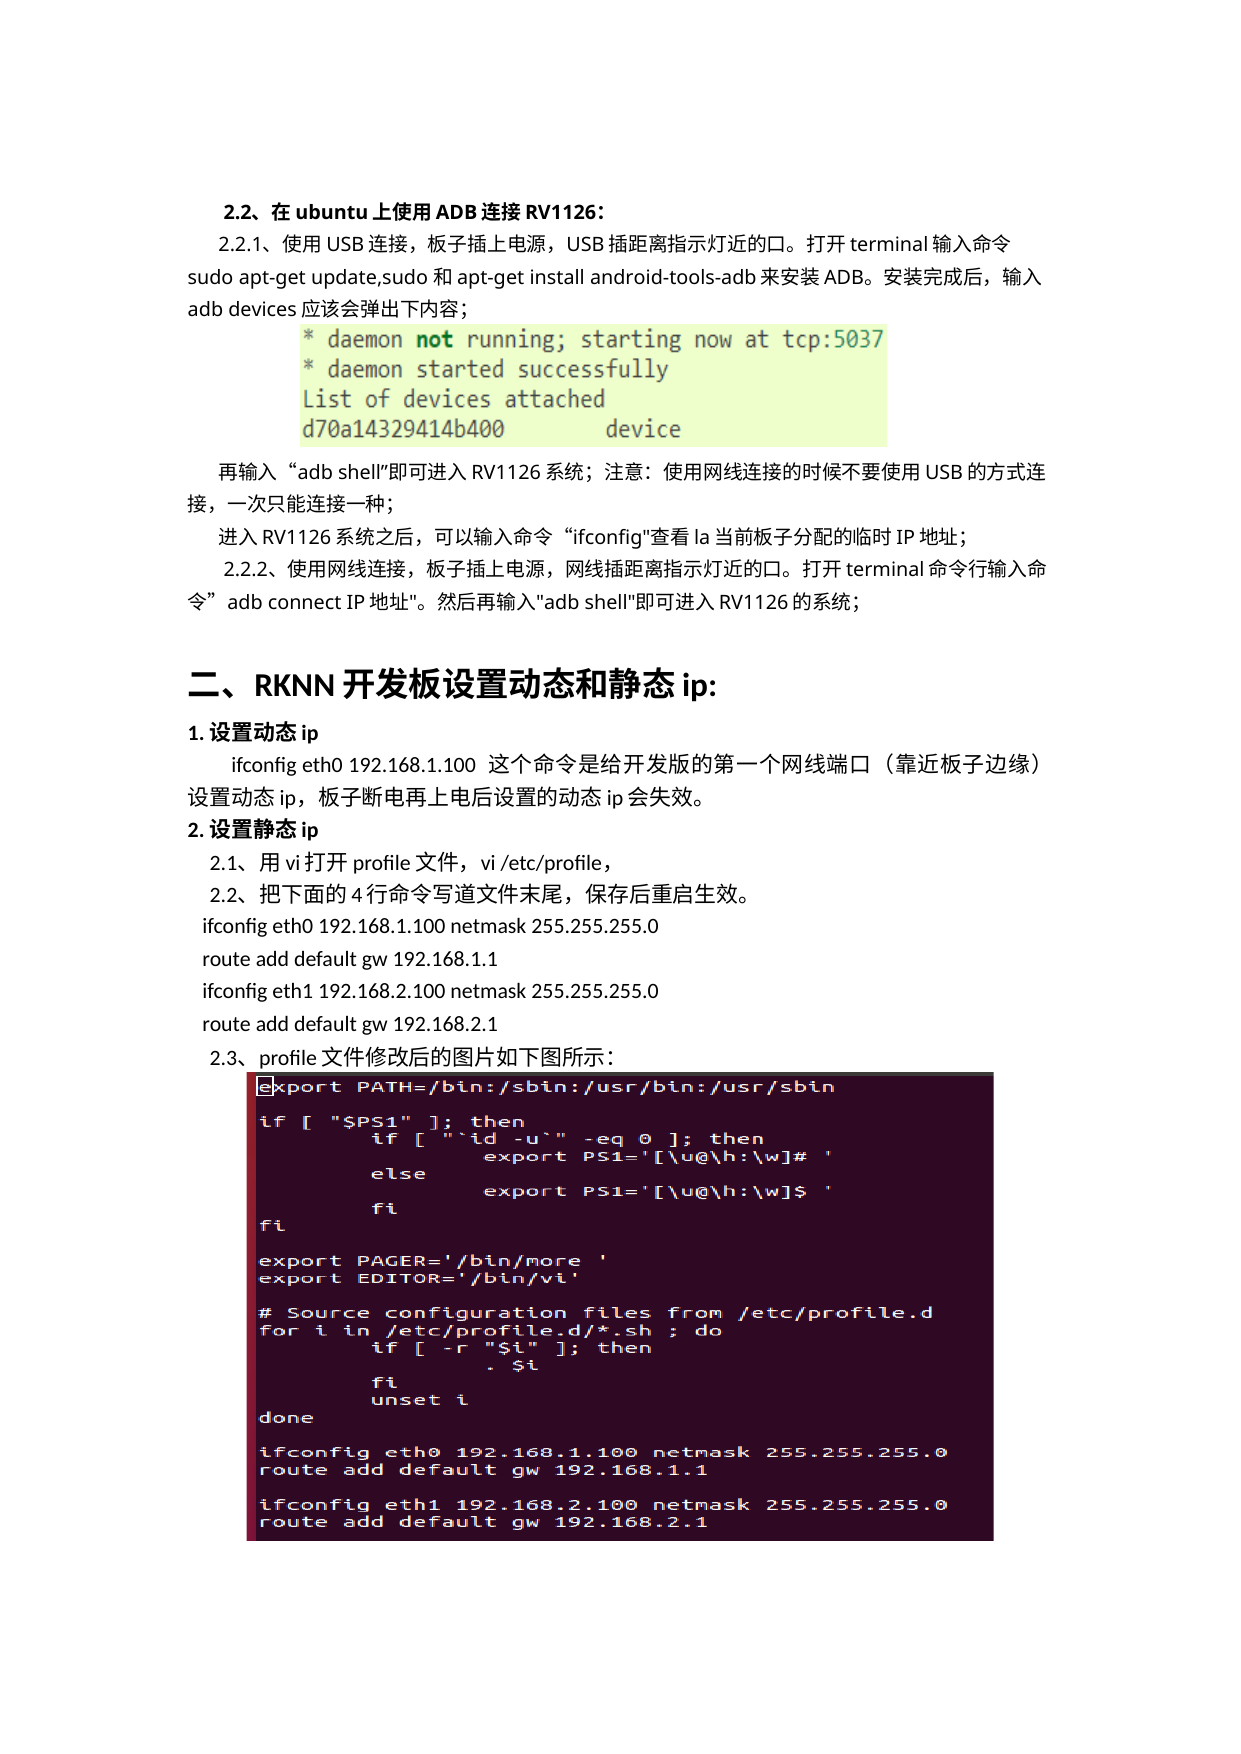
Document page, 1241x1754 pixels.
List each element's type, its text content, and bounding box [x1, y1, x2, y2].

list 设置静态ip [187, 812, 1053, 844]
text ifconfig eth1 192.168.2.100 netmask 255.255.255.0 [187, 974, 1053, 1007]
list RKNN开发板设置动态和静态ip: [187, 649, 1053, 714]
list 2.3、profile文件修改后的图片如下图所示： [187, 1039, 1053, 1072]
text 2.2、把下面的4行命令写道文件末尾，保存后重启生效。 [187, 877, 1053, 909]
text ifconfig eth0 192.168.1.100 netmask 255.255.255.0 [187, 909, 1053, 942]
picture [246, 1072, 994, 1541]
list 设置动态ip [187, 714, 1053, 747]
list ifconfig eth0 192.168.1.100 这个命令是给开发版的第一个网线端口（靠近板子边缘）设置动态ip，板子断电再上电后设置的动态ip会失效。 [187, 747, 1053, 812]
text 进入RV1126系统之后，可以输入命令“ifconfig"查看la当前板子分配的临时IP地址； [187, 519, 1053, 552]
picture [299, 324, 888, 447]
text 2.2.2、使用网线连接，板子插上电源，网线插距离指示灯近的口。打开terminal命令行输入命令”adb connect IP地址"。然后再输入"adb shell"即可进入RV1126的系统； [187, 552, 1053, 617]
text route add default gw 192.168.1.1 [187, 942, 1053, 974]
text 再输入“adb shell”即可进入RV1126系统；注意：使用网线连接的时候不要使用USB的方式连接，一次只能连接一种； [187, 454, 1053, 519]
text 2.2、在ubuntu上使用ADB连接RV1126： [187, 194, 1053, 227]
text 2.1、用vi打开profile文件，vi /etc/profile， [187, 844, 1053, 877]
text route add default gw 192.168.2.1 [187, 1007, 1053, 1039]
text 2.2.1、使用USB连接，板子插上电源，USB插距离指示灯近的口。打开terminal输入命令sudo apt-get update,sudo 和apt-get install android-tools-adb来安装ADB。安装完成后，输入adb devices应该会弹出下内容； [187, 227, 1053, 324]
